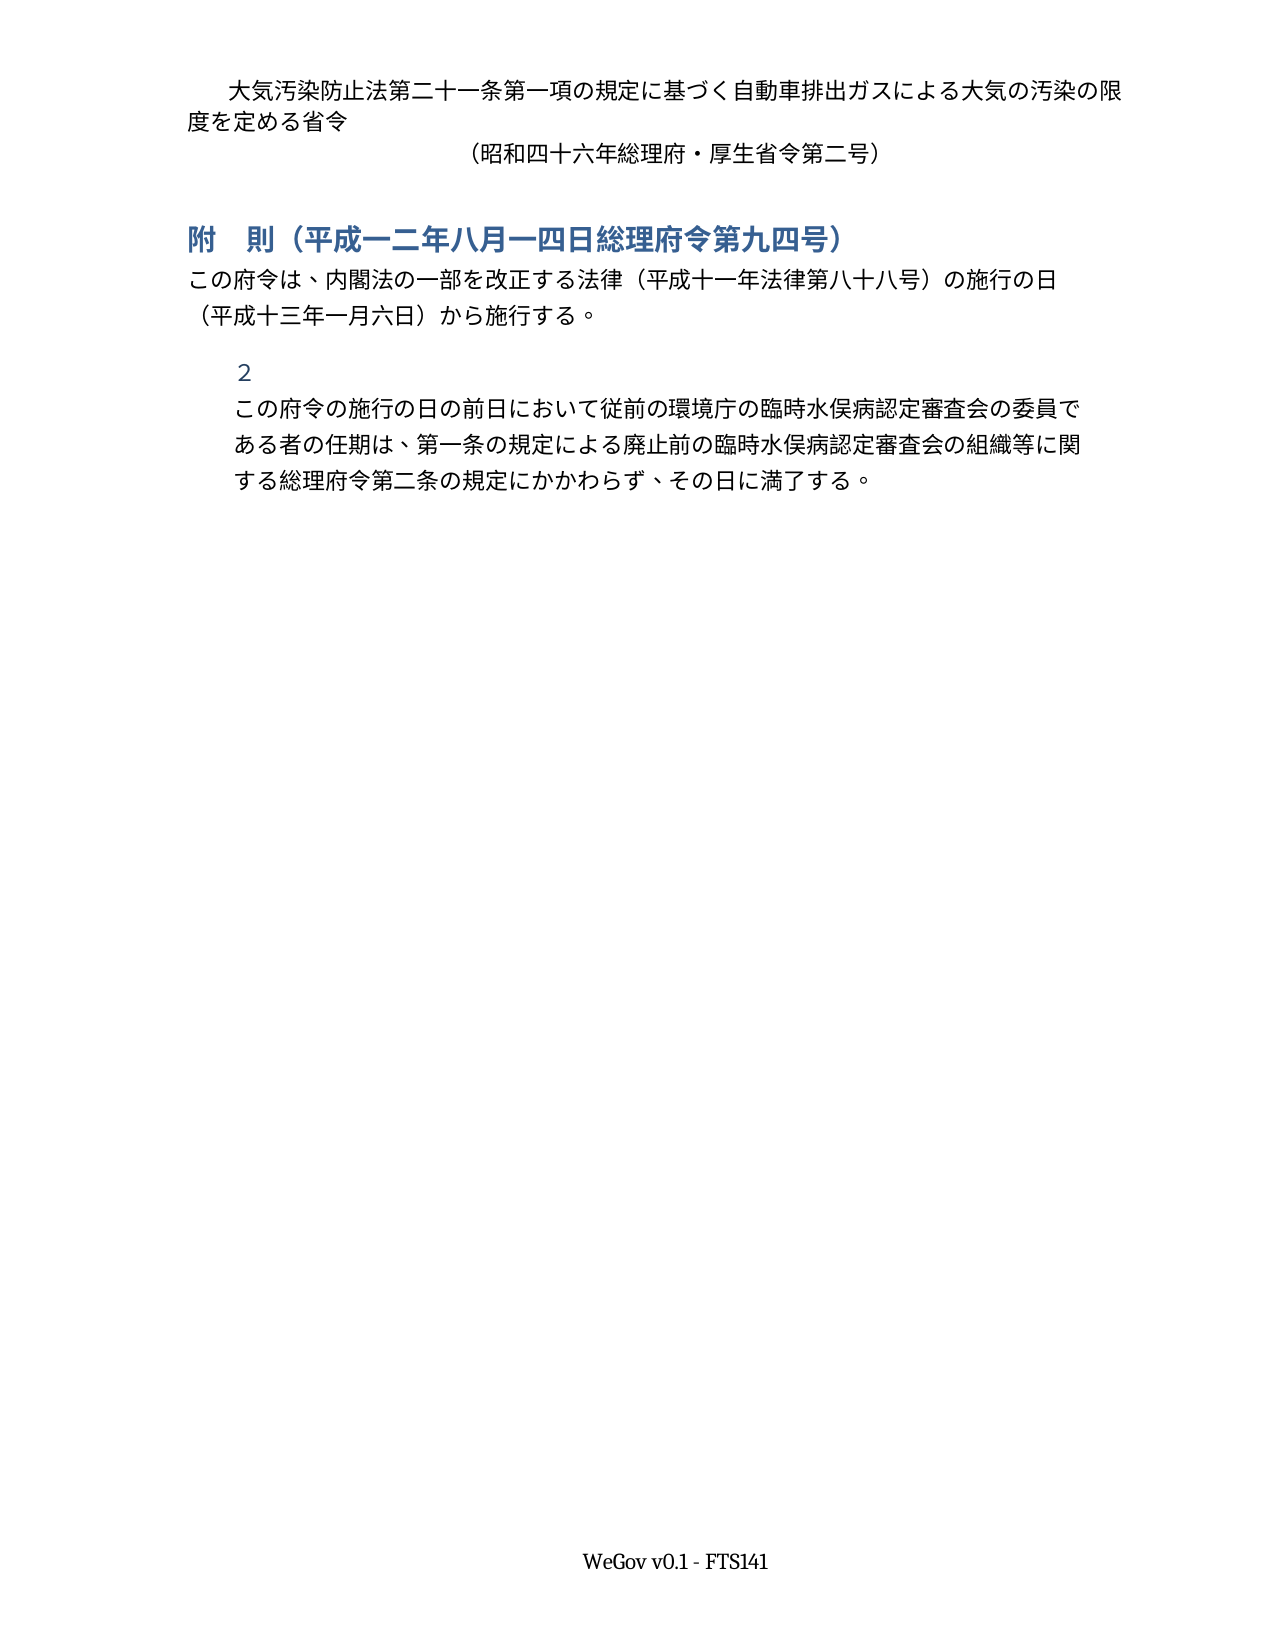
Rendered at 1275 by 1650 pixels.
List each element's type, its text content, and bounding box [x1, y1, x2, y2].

subtitle 附 則（平成一二年八月一四日総理府令第九四号） [187, 219, 1087, 258]
text この府令の施行の日の前日において従前の環境庁の臨時水俣病認定審査会の委員である者の任期は、第一条の規定による廃止前の臨時水俣病認定審査会の組織等に関する総理府令第二条の規定にかかわらず、その日に満了する。 [233, 393, 1087, 496]
subtitle ２ [233, 357, 1087, 388]
text この府令は、内閣法の一部を改正する法律（平成十一年法律第八十八号）の施行の日（平成十三年一月六日）から施行する。 [187, 264, 1087, 332]
